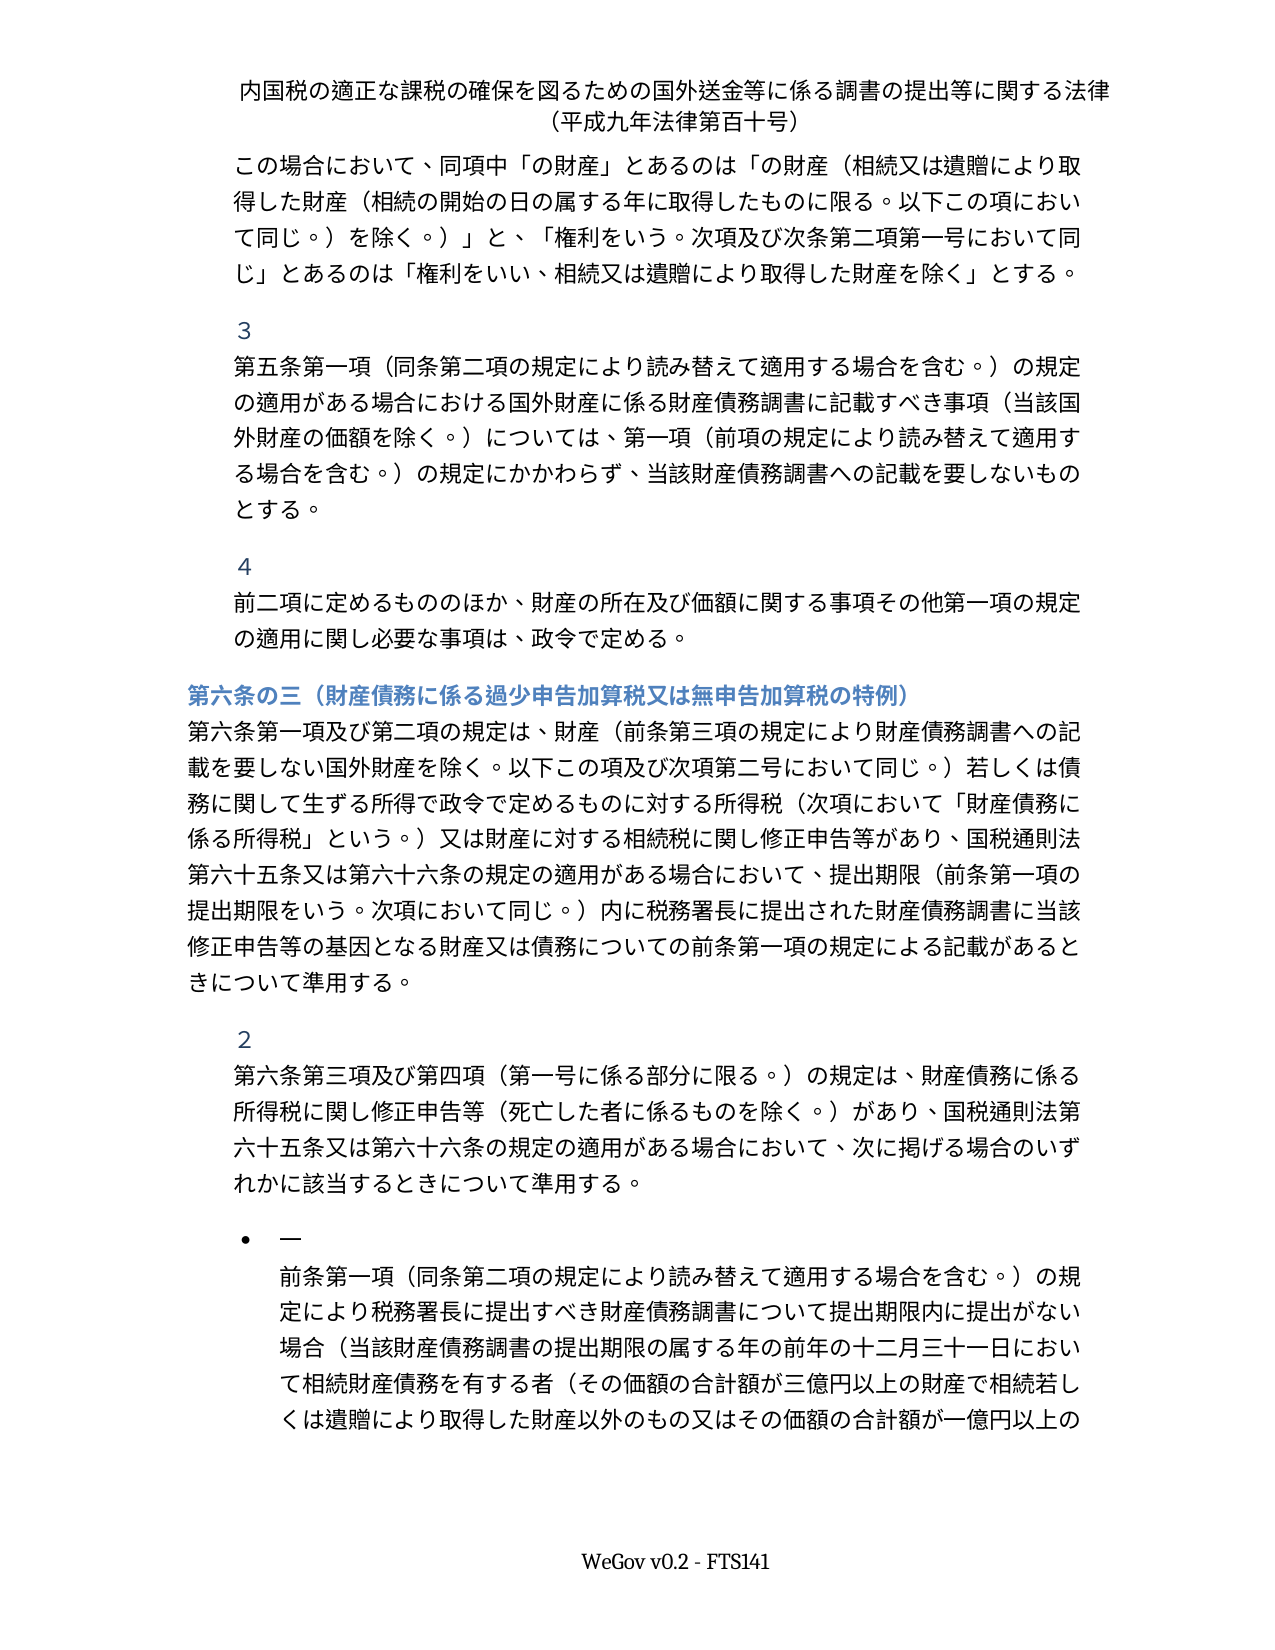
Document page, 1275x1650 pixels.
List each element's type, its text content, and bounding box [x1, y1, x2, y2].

subtitle 第六条の三（財産債務に係る過少申告加算税又は無申告加算税の特例） [187, 680, 1087, 711]
subtitle ３ [233, 314, 1087, 346]
subtitle ４ [233, 551, 1087, 582]
text 第六条第三項及び第四項（第一号に係る部分に限る。）の規定は、財産債務に係る所得税に関し修正申告等（死亡した者に係るものを除く。）があり、国税通則法第六十五条又は第六十六条の規定の適用がある場合において、次に掲げる場合のいずれかに該当するときについて準用する。 [233, 1060, 1087, 1199]
text 第六条第一項及び第二項の規定は、財産（前条第三項の規定により財産債務調書への記載を要しない国外財産を除く。以下この項及び次項第二号において同じ。）若しくは債務に関して生ずる所得で政令で定めるものに対する所得税（次項において「財産債務に係る所得税」という。）又は財産に対する相続税に関し修正申告等があり、国税通則法第六十五条又は第六十六条の規定の適用がある場合において、提出期限（前条第一項の提出期限をいう。次項において同じ。）内に税務署長に提出された財産債務調書に当該修正申告等の基因となる財産又は債務についての前条第一項の規定による記載があるときについて準用する。 [187, 716, 1087, 998]
text 前二項に定めるもののほか、財産の所在及び価額に関する事項その他第一項の規定の適用に関し必要な事項は、政令で定める。 [233, 587, 1087, 654]
text 第五条第一項（同条第二項の規定により読み替えて適用する場合を含む。）の規定の適用がある場合における国外財産に係る財産債務調書に記載すべき事項（当該国外財産の価額を除く。）については、第一項（前項の規定により読み替えて適用する場合を含む。）の規定にかかわらず、当該財産債務調書への記載を要しないものとする。 [233, 351, 1087, 526]
subtitle ２ [233, 1024, 1087, 1055]
